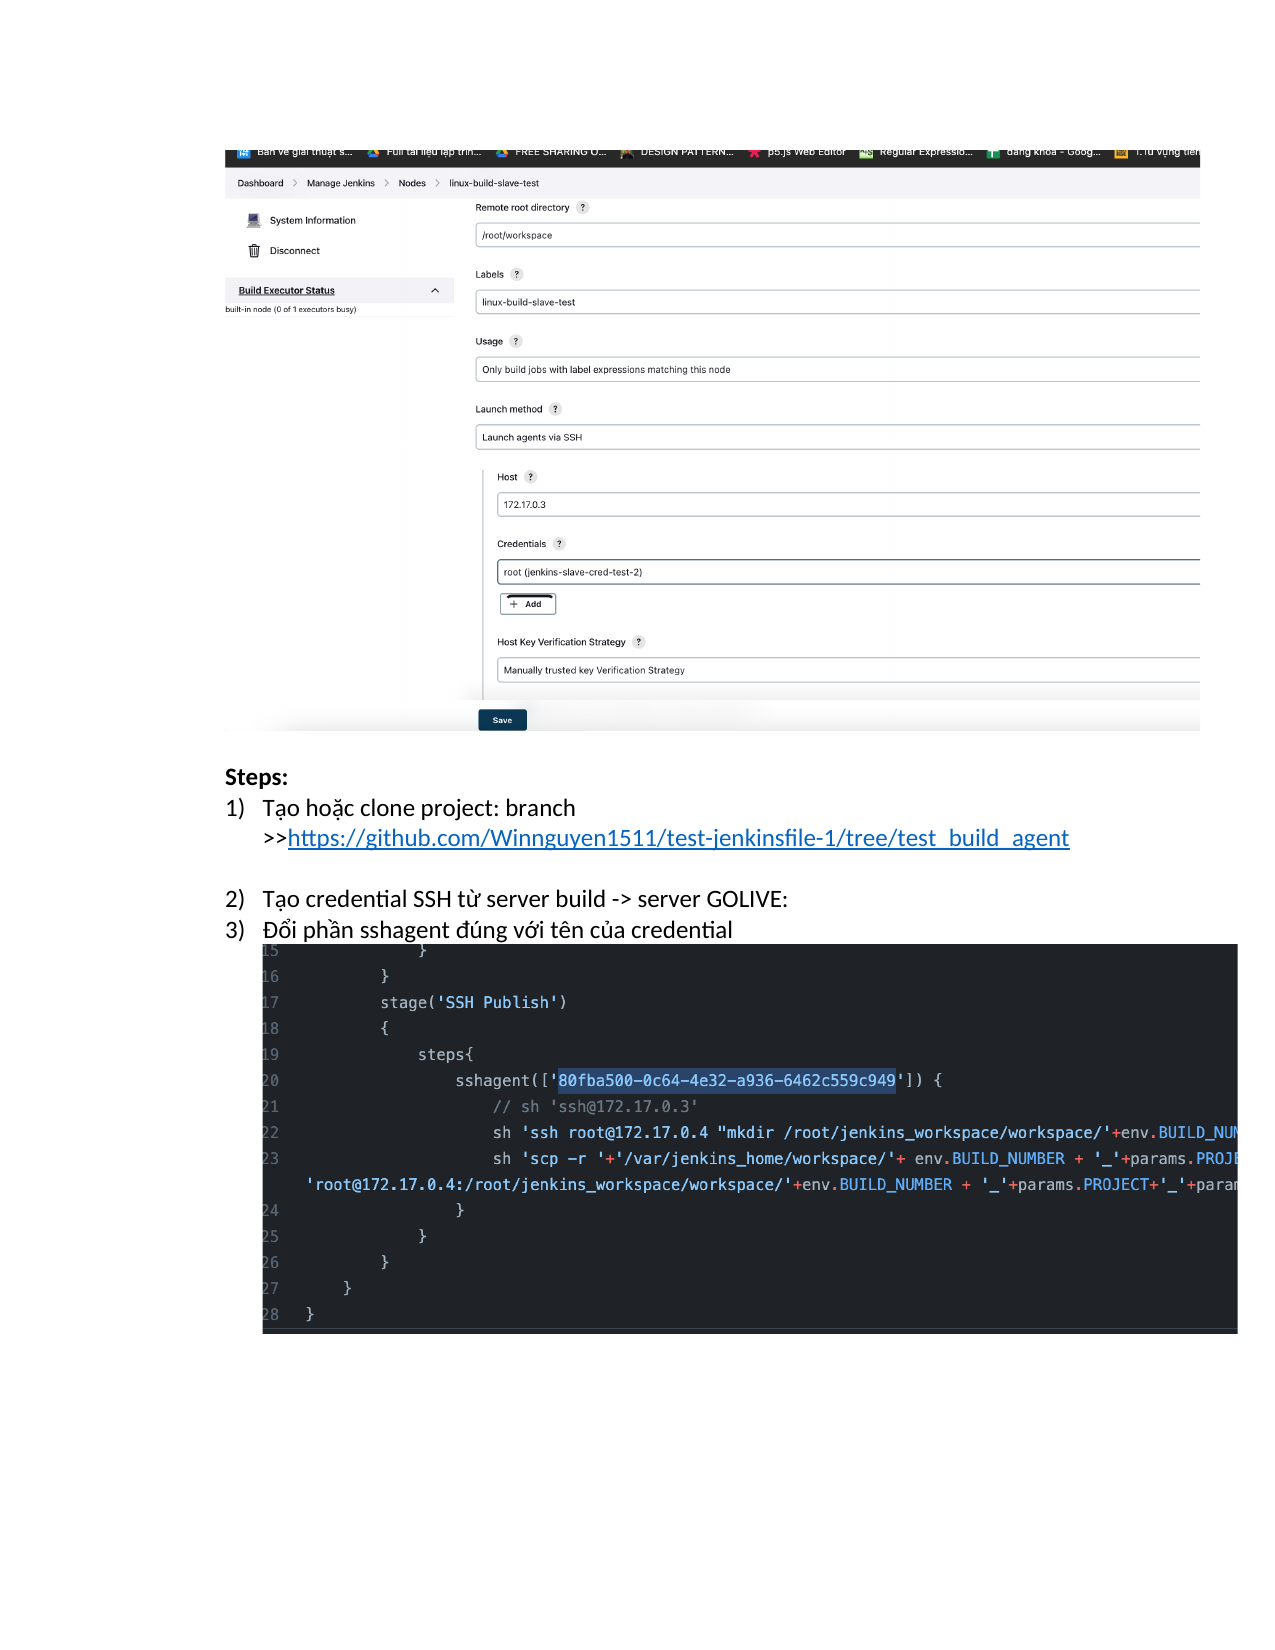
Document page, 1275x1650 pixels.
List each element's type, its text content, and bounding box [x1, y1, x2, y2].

list Tạo credential SSH từ server build -> server GOLIVE: [225, 883, 1125, 914]
list >>https://github.com/Winnguyen1511/test-jenkinsfile-1/tree/test_build_agent [262, 822, 1125, 853]
list Tạo hoặc clone project: branch [225, 792, 1125, 822]
picture [262, 944, 1238, 1334]
list Đổi phần sshagent đúng với tên của credential [225, 914, 1125, 944]
picture [225, 150, 1200, 731]
text Steps: [225, 761, 1125, 792]
